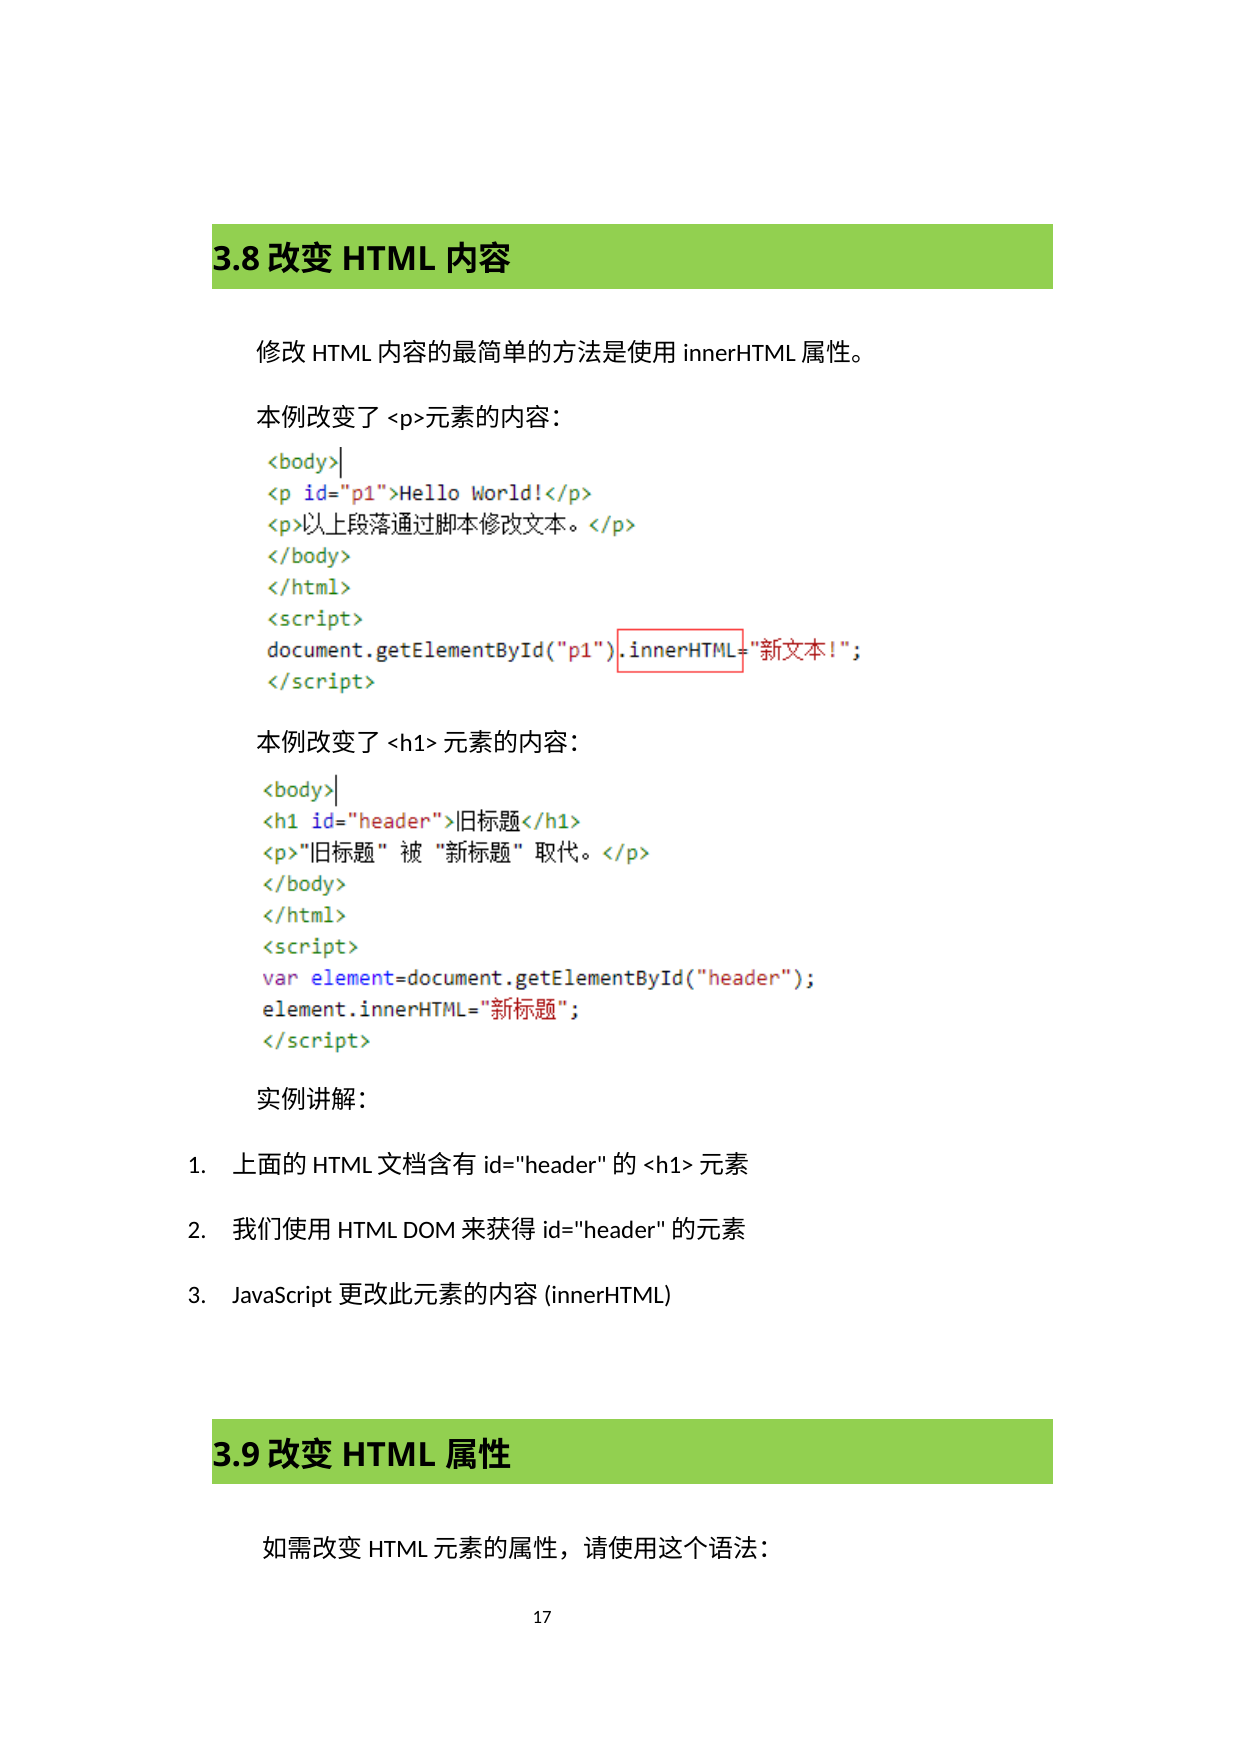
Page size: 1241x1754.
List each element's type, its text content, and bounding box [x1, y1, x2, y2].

subtitle 3.8改变 HTML 内容 [212, 224, 1053, 289]
text 如需改变 HTML 元素的属性，请使用这个语法： [212, 1514, 1053, 1579]
subtitle 3.9改变 HTML 属性 [212, 1419, 1053, 1484]
text 修改 HTML 内容的最简单的方法是使用 innerHTML 属性。 [212, 318, 1053, 383]
text 本例改变了 <p>元素的内容： [212, 383, 1053, 448]
list 我们使用 HTML DOM 来获得 id="header" 的元素 [187, 1195, 1053, 1260]
list JavaScript 更改此元素的内容 (innerHTML) [187, 1260, 1053, 1325]
text 本例改变了 <h1> 元素的内容： [212, 708, 1053, 773]
list 上面的 HTML 文档含有 id="header" 的 <h1> 元素 [187, 1130, 1053, 1195]
picture [262, 447, 938, 706]
picture [262, 772, 880, 1062]
text 实例讲解： [212, 1065, 1053, 1130]
